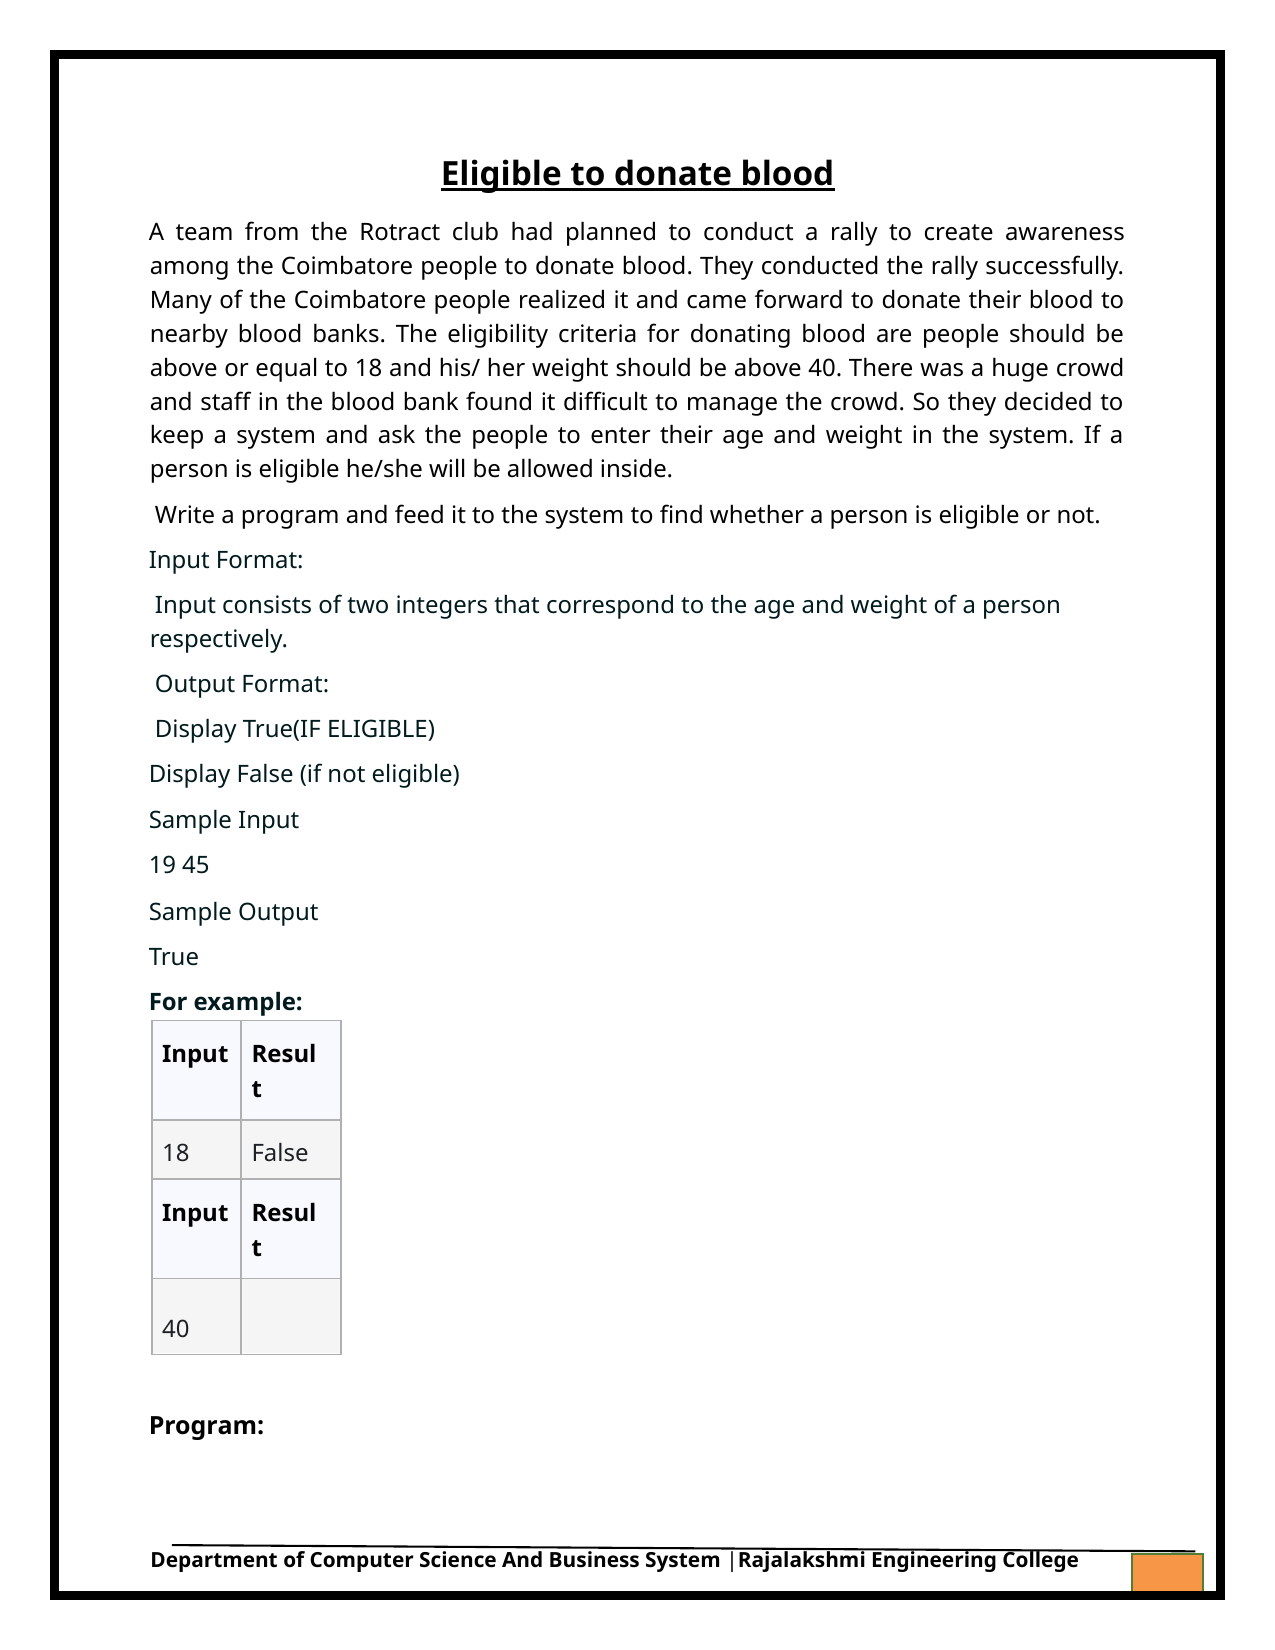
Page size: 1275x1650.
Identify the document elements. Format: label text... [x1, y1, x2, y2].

text For example: [148, 984, 1132, 1017]
table_cell Resul t [242, 1180, 340, 1278]
text Sample Input [148, 802, 1129, 835]
text Input Format: [148, 543, 1129, 576]
text Display False (if not eligible) [148, 757, 1129, 790]
table_cell Input [153, 1180, 240, 1278]
table_cell 18 [153, 1121, 240, 1178]
table_cell False [242, 1121, 340, 1178]
text Write a program and feed it to the system to find whether a person is eligible or not. [148, 498, 1126, 530]
text Display True(IF ELIGIBLE) [148, 712, 1129, 745]
text 19 45 [148, 847, 210, 880]
text A team from the Rotract club had planned to conduct a rally to create awareness among the Coimbatore people to donate blood. They conducted the rally successfully. Many of the Coimbatore people realized it and came forward to donate their blood to nearby blood banks. The eligibility criteria for donating blood are people should be above or equal to 18 and his/ her weight should be above 40. There was a huge crowd and staff in the blood bank found it difficult to manage the crowd. So they decided to keep a system and ask the people to enter their age and weight in the system. If a person is eligible he/she will be allowed inside. [148, 215, 1126, 485]
table_header Resul t [242, 1021, 340, 1119]
table_cell [242, 1279, 340, 1353]
text Input consists of two integers that correspond to the age and weight of a person respectively. [148, 588, 1129, 654]
table_header Input [153, 1021, 240, 1119]
text Program: [148, 1407, 1132, 1441]
table_cell 40 [153, 1279, 240, 1353]
text True [148, 939, 1129, 972]
text Output Format: [148, 667, 1129, 700]
text Eligible to donate blood [150, 150, 1125, 195]
text Sample Output [148, 894, 1129, 927]
